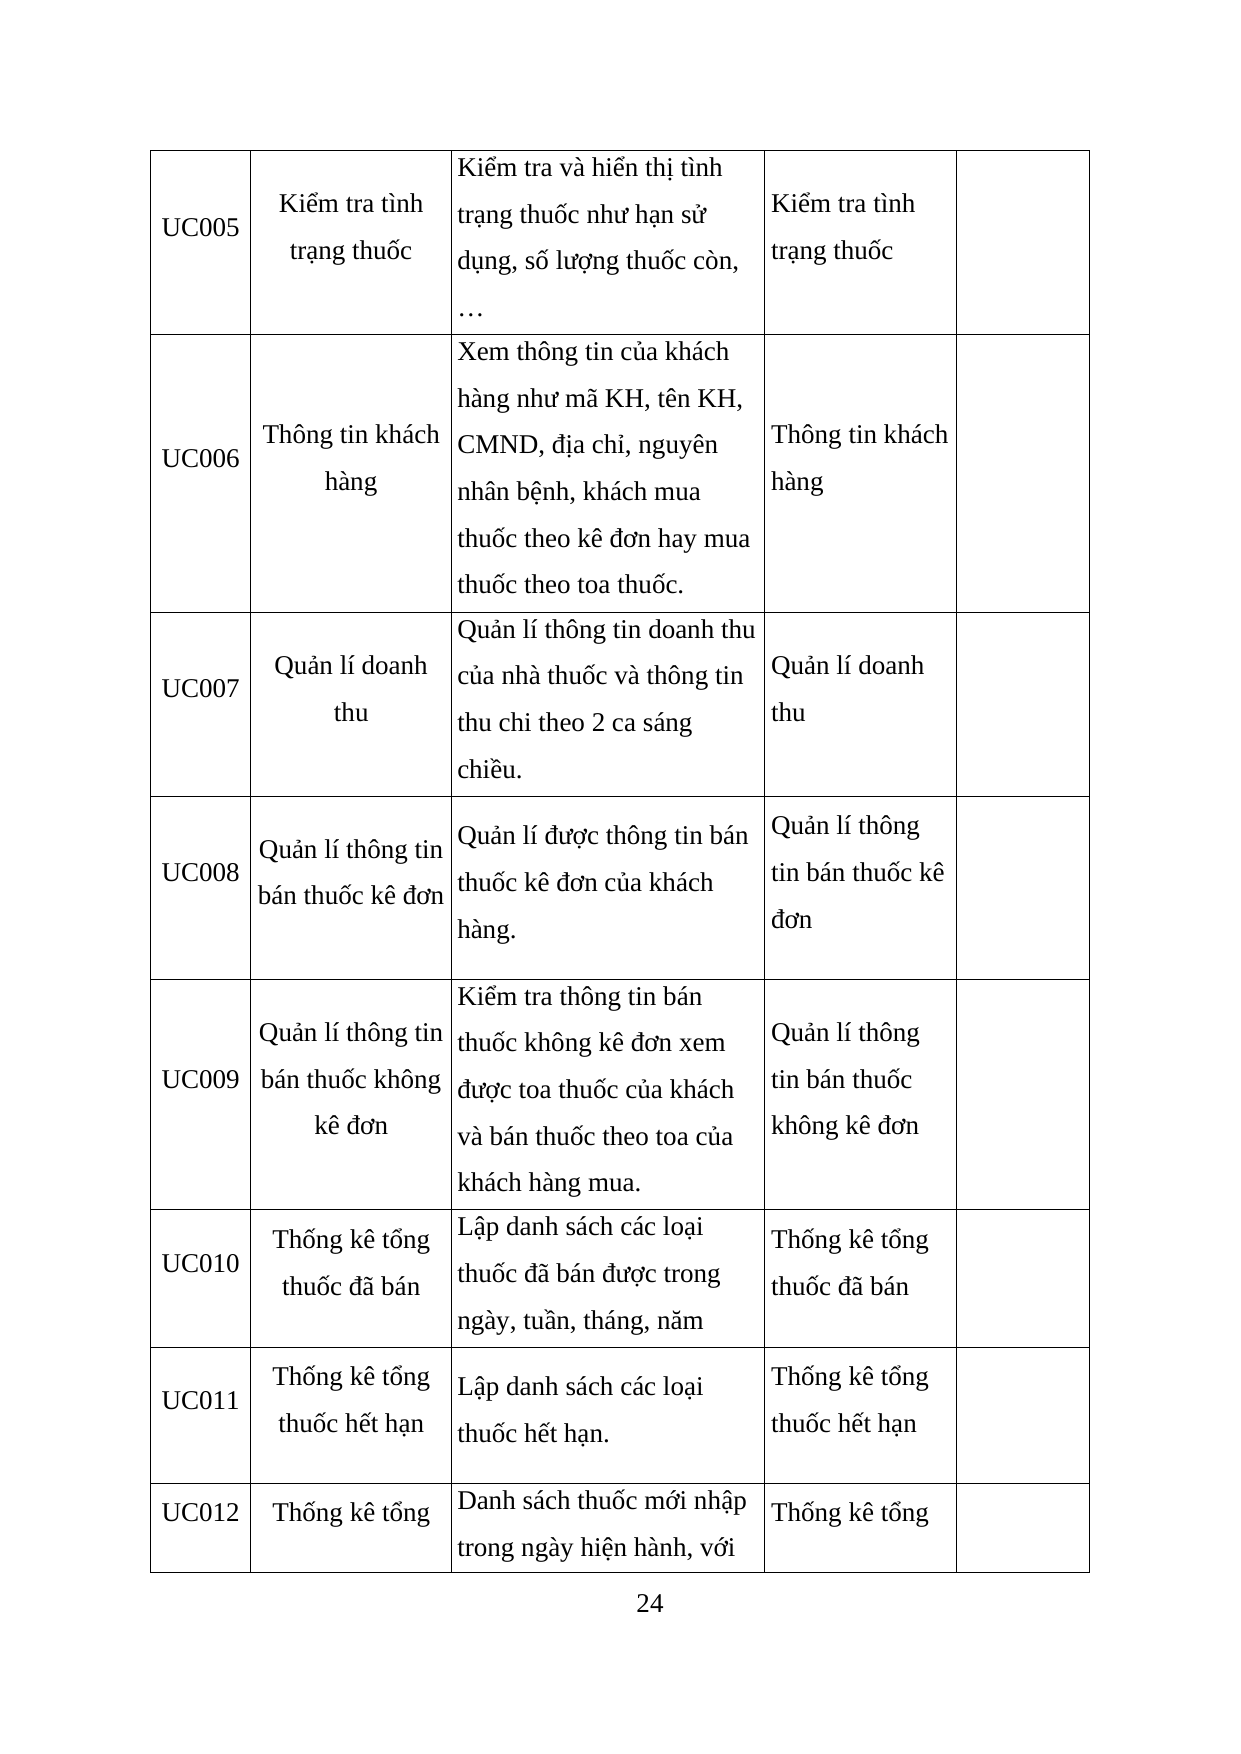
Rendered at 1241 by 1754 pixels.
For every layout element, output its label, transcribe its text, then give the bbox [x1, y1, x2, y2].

table_cell Kiểm tra tình trạng thuốc [251, 151, 451, 334]
table_cell [957, 1348, 1089, 1483]
table_cell Quản lí thông tin bán thuốc kê đơn [251, 797, 451, 978]
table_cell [765, 1484, 956, 1572]
table_cell UC007 [151, 613, 250, 796]
table_cell Quản lí doanh thu [251, 613, 451, 796]
table_cell [957, 980, 1089, 1209]
table_cell Thống kê tổng thuốc hết hạn [251, 1348, 451, 1483]
table_cell [957, 1484, 1089, 1572]
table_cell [251, 1484, 451, 1572]
table_cell [957, 613, 1089, 796]
table_cell UC009 [151, 980, 250, 1209]
table_cell UC012 [151, 1484, 250, 1572]
table_cell [957, 335, 1089, 612]
table_cell Xem thông tin của khách hàng như mã KH, tên KH, CMND, địa chỉ, nguyên nhân bệnh, khách mua thuốc theo kê đơn hay mua thuốc theo toa thuốc. [452, 335, 764, 612]
table_cell Thống kê tổng thuốc đã bán [765, 1210, 956, 1347]
table_cell Quản lí thông tin doanh thu của nhà thuốc và thông tin thu chi theo 2 ca sáng chiều. [452, 613, 764, 796]
table_cell Kiểm tra tình trạng thuốc [765, 151, 956, 334]
table_cell [957, 797, 1089, 978]
table_cell UC010 [151, 1210, 250, 1347]
table_cell Quản lí thông tin bán thuốc kê đơn [765, 797, 956, 978]
table_cell Quản lí doanh thu [765, 613, 956, 796]
table_cell Thống kê tổng thuốc hết hạn [765, 1348, 956, 1483]
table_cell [452, 1484, 764, 1572]
table_cell Kiểm tra và hiển thị tình trạng thuốc như hạn sử dụng, số lượng thuốc còn,… [452, 151, 764, 334]
table_cell UC008 [151, 797, 250, 978]
table_cell UC006 [151, 335, 250, 612]
table_cell Quản lí thông tin bán thuốc không kê đơn [765, 980, 956, 1209]
table_cell Lập danh sách các loại thuốc hết hạn. [452, 1348, 764, 1483]
table_cell Quản lí được thông tin bán thuốc kê đơn của khách hàng. [452, 797, 764, 978]
table_cell Lập danh sách các loại thuốc đã bán được trong ngày, tuần, tháng, năm [452, 1210, 764, 1347]
table_cell Quản lí thông tin bán thuốc không kê đơn [251, 980, 451, 1209]
table_cell UC011 [151, 1348, 250, 1483]
table_cell Thông tin khách hàng [251, 335, 451, 612]
table_cell [957, 1210, 1089, 1347]
table_cell Thống kê tổng thuốc đã bán [251, 1210, 451, 1347]
table_cell Kiểm tra thông tin bán thuốc không kê đơn xem được toa thuốc của khách và bán thuốc theo toa của khách hàng mua. [452, 980, 764, 1209]
table_cell UC005 [151, 151, 250, 334]
table_cell Thông tin khách hàng [765, 335, 956, 612]
table_cell [957, 151, 1089, 334]
